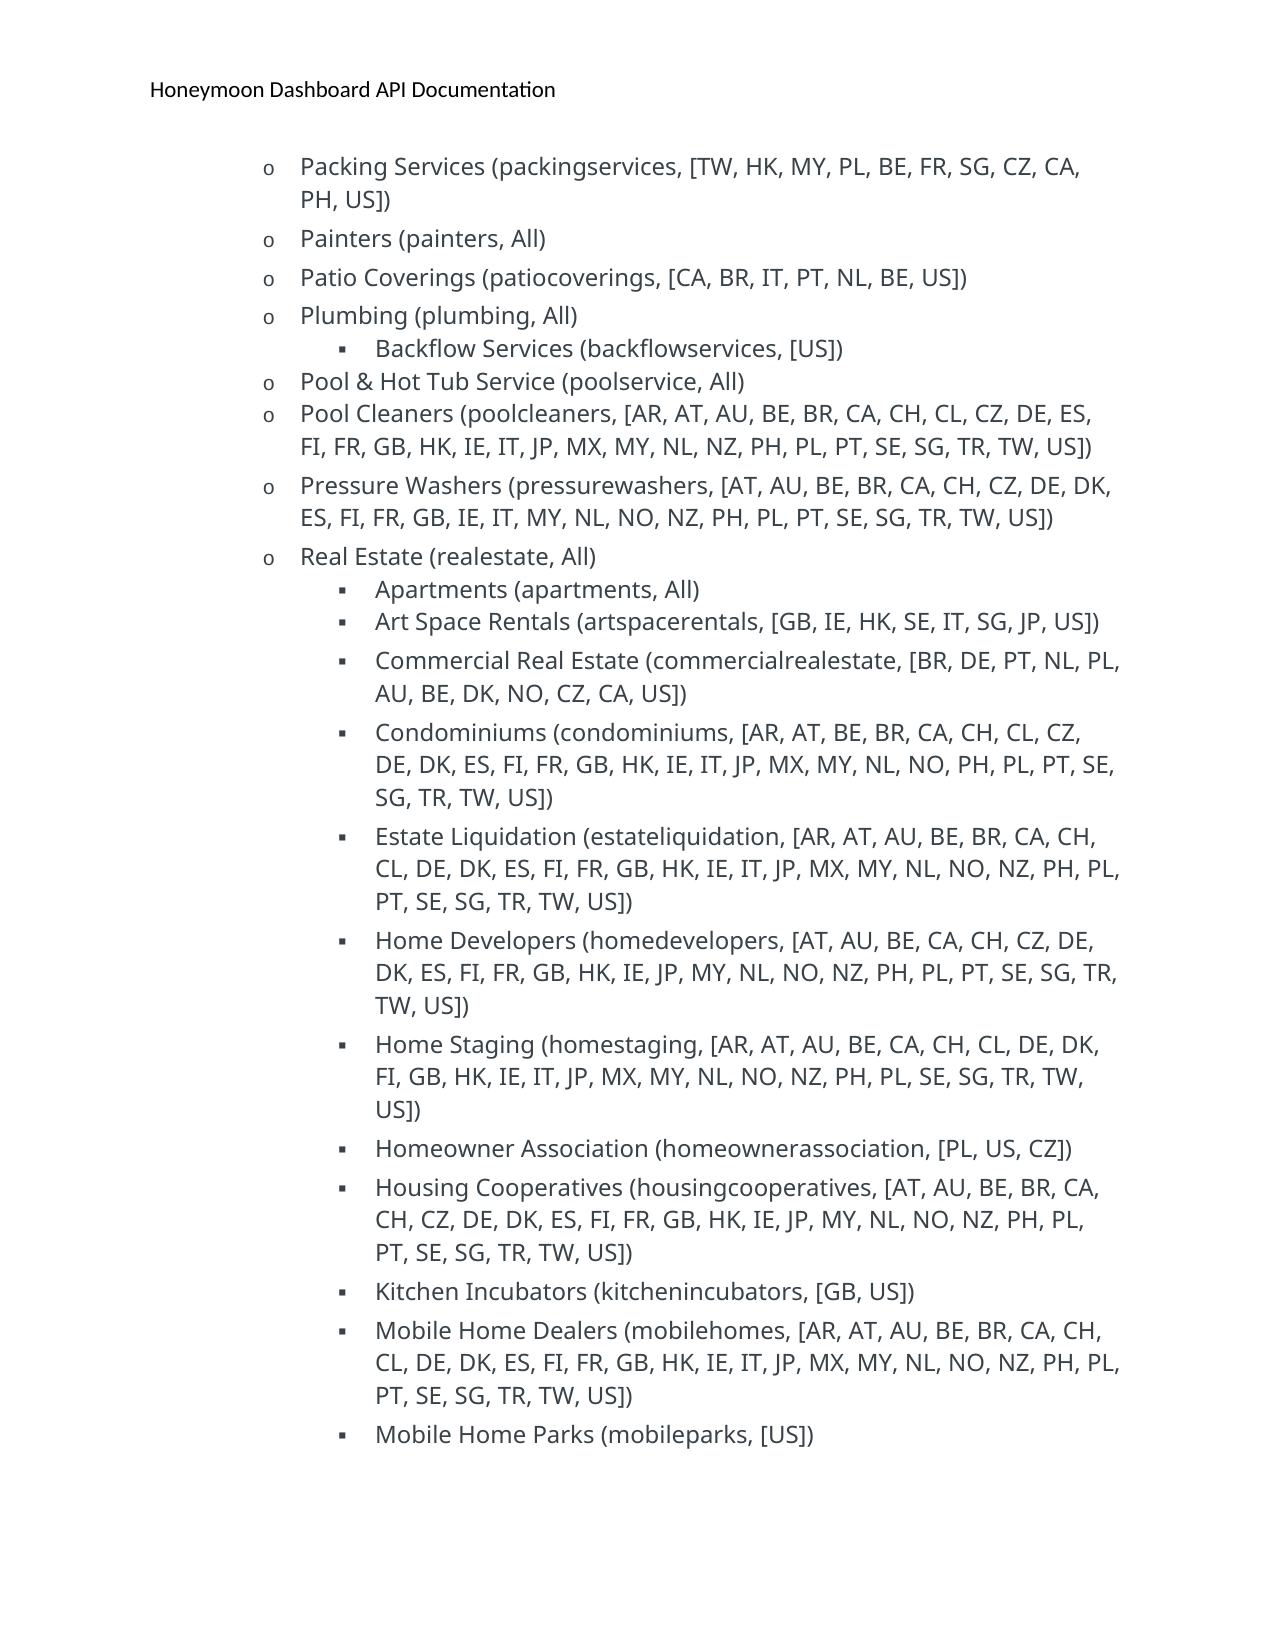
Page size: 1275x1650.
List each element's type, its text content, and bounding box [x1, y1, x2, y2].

list Packing Services (packingservices, [TW, HK, MY, PL, BE, FR, SG, CZ, CA, PH, US]) [262, 150, 1125, 215]
list Mobile Home Dealers (mobilehomes, [AR, AT, AU, BE, BR, CA, CH, CL, DE, DK, ES, FI, FR, GB, HK, IE, IT, JP, MX, MY, NL, NO, NZ, PH, PL, PT, SE, SG, TR, TW, US]) [337, 1313, 1125, 1411]
list Apartments (apartments, All) [337, 572, 1125, 605]
list Art Space Rentals (artspacerentals, [GB, IE, HK, SE, IT, SG, JP, US]) [337, 605, 1125, 638]
list Pressure Washers (pressurewashers, [AT, AU, BE, BR, CA, CH, CZ, DE, DK, ES, FI, FR, GB, IE, IT, MY, NL, NO, NZ, PH, PL, PT, SE, SG, TR, TW, US]) [262, 468, 1125, 534]
list Housing Cooperatives (housingcooperatives, [AT, AU, BE, BR, CA, CH, CZ, DE, DK, ES, FI, FR, GB, HK, IE, JP, MY, NL, NO, NZ, PH, PL, PT, SE, SG, TR, TW, US]) [337, 1171, 1125, 1268]
list Estate Liquidation (estateliquidation, [AR, AT, AU, BE, BR, CA, CH, CL, DE, DK, ES, FI, FR, GB, HK, IE, IT, JP, MX, MY, NL, NO, NZ, PH, PL, PT, SE, SG, TR, TW, US]) [337, 819, 1125, 917]
list Kitchen Incubators (kitchenincubators, [GB, US]) [337, 1274, 1125, 1307]
list Backflow Services (backflowservices, [US]) [337, 332, 1125, 364]
list Real Estate (realestate, All) [262, 540, 1125, 572]
list Commercial Real Estate (commercialrealestate, [BR, DE, PT, NL, PL, AU, BE, DK, NO, CZ, CA, US]) [337, 644, 1125, 709]
list Homeowner Association (homeownerassociation, [PL, US, CZ]) [337, 1132, 1125, 1164]
list Painters (painters, All) [262, 221, 1125, 254]
list Home Staging (homestaging, [AR, AT, AU, BE, CA, CH, CL, DE, DK, FI, GB, HK, IE, IT, JP, MX, MY, NL, NO, NZ, PH, PL, SE, SG, TR, TW, US]) [337, 1028, 1125, 1125]
list Patio Coverings (patiocoverings, [CA, BR, IT, PT, NL, BE, US]) [262, 260, 1125, 293]
list Plumbing (plumbing, All) [262, 299, 1125, 332]
list Home Developers (homedevelopers, [AT, AU, BE, CA, CH, CZ, DE, DK, ES, FI, FR, GB, HK, IE, JP, MY, NL, NO, NZ, PH, PL, PT, SE, SG, TR, TW, US]) [337, 923, 1125, 1021]
list Pool & Hot Tub Service (poolservice, All) [262, 364, 1125, 397]
list Pool Cleaners (poolcleaners, [AR, AT, AU, BE, BR, CA, CH, CL, CZ, DE, ES, FI, FR, GB, HK, IE, IT, JP, MX, MY, NL, NZ, PH, PL, PT, SE, SG, TR, TW, US]) [262, 397, 1125, 462]
list Condominiums (condominiums, [AR, AT, BE, BR, CA, CH, CL, CZ, DE, DK, ES, FI, FR, GB, HK, IE, IT, JP, MX, MY, NL, NO, PH, PL, PT, SE, SG, TR, TW, US]) [337, 715, 1125, 813]
list Mobile Home Parks (mobileparks, [US]) [337, 1417, 1125, 1450]
